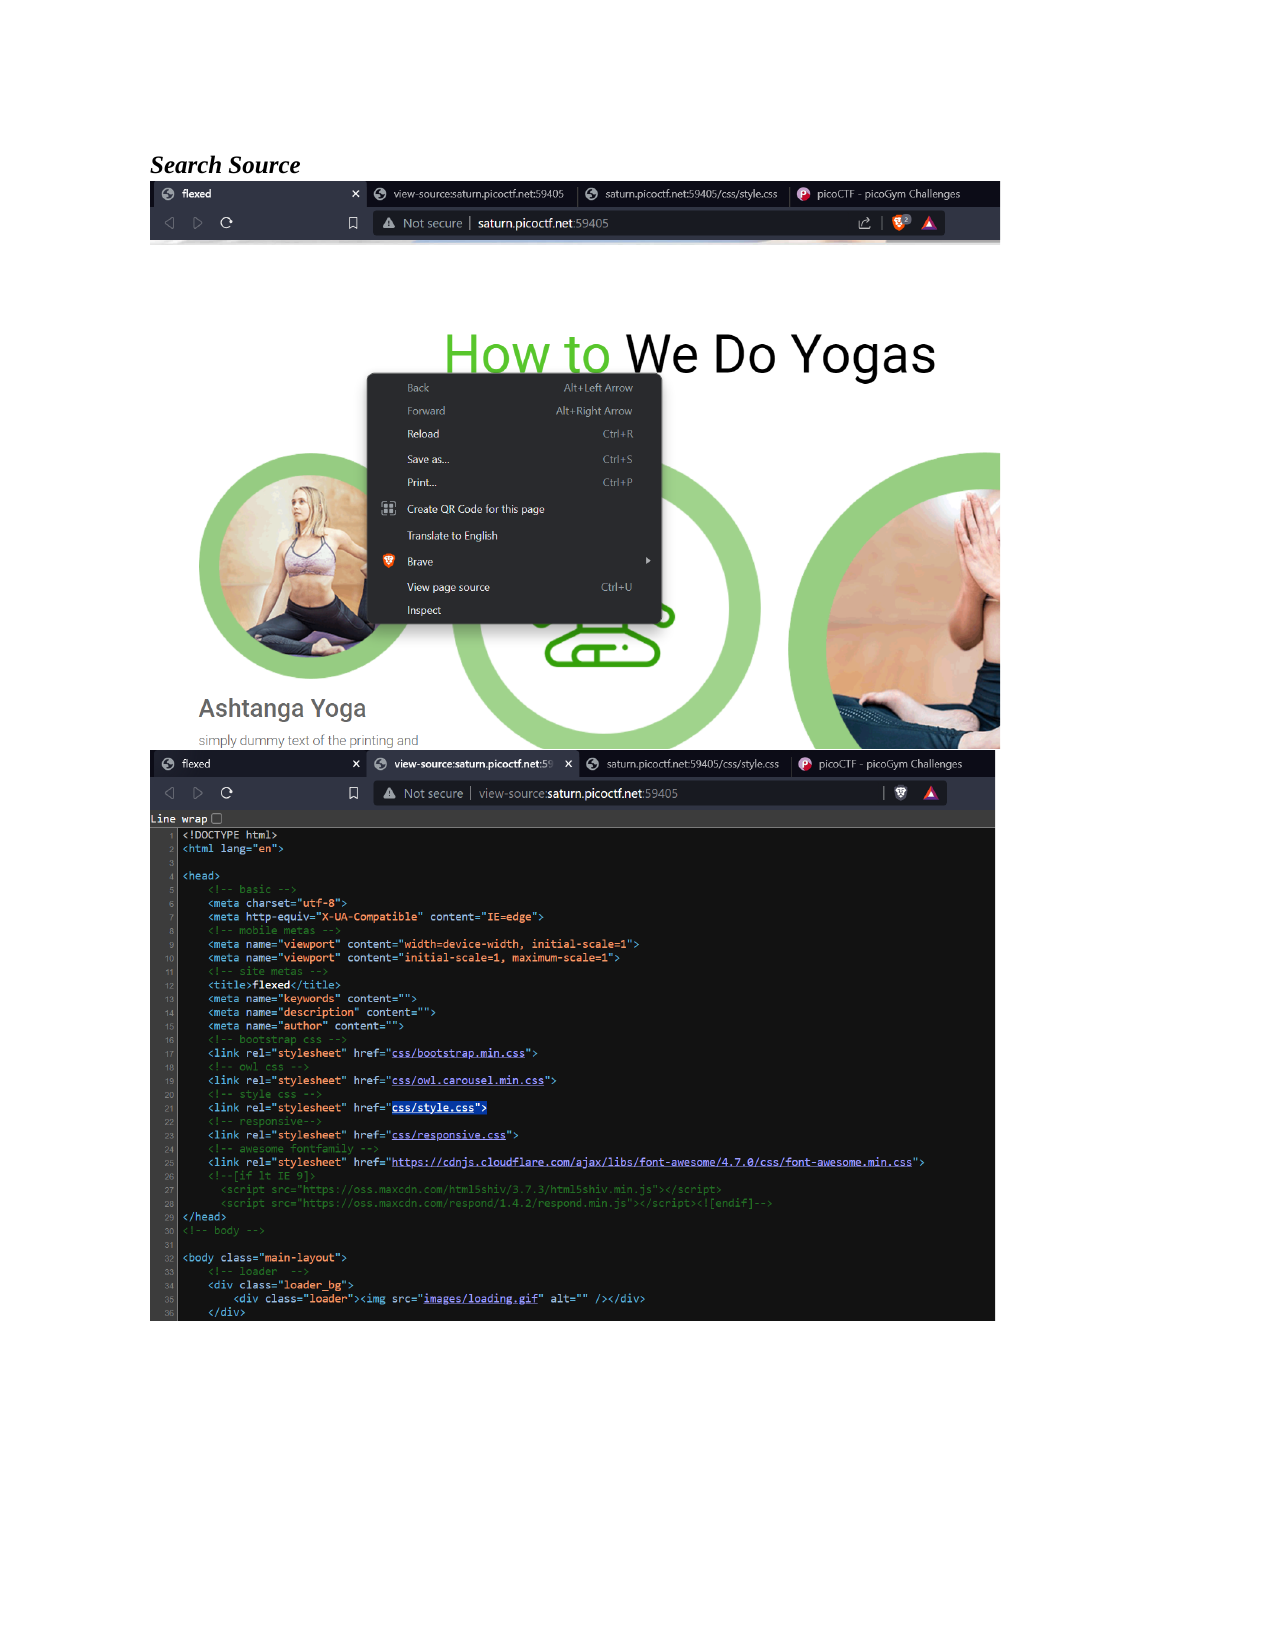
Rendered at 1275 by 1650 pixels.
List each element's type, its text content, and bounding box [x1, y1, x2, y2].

picture [150, 181, 1001, 749]
picture [150, 750, 996, 1321]
